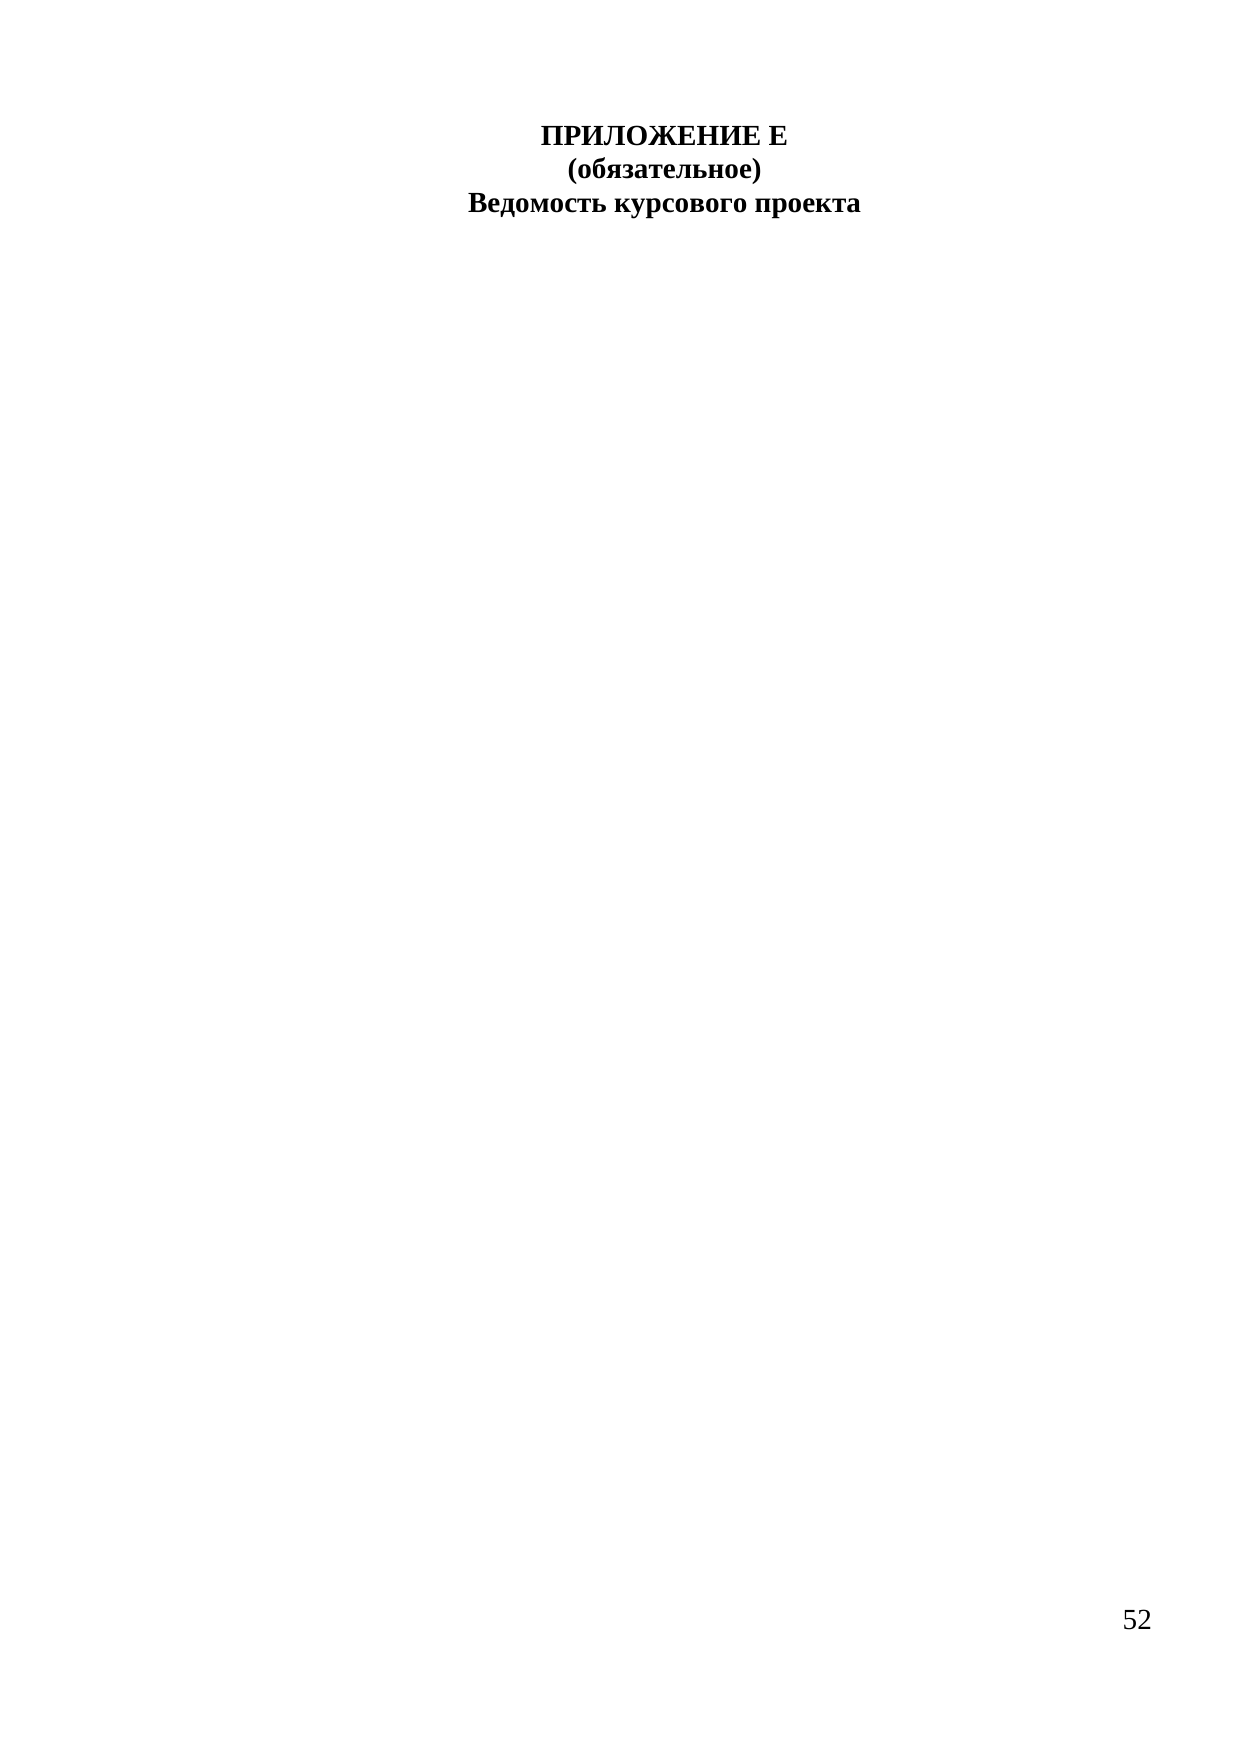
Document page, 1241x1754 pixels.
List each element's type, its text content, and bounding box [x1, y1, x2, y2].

subtitle ПРИЛОЖЕНИЕ Е (обязательное) Ведомость курсового проекта [177, 118, 1152, 219]
